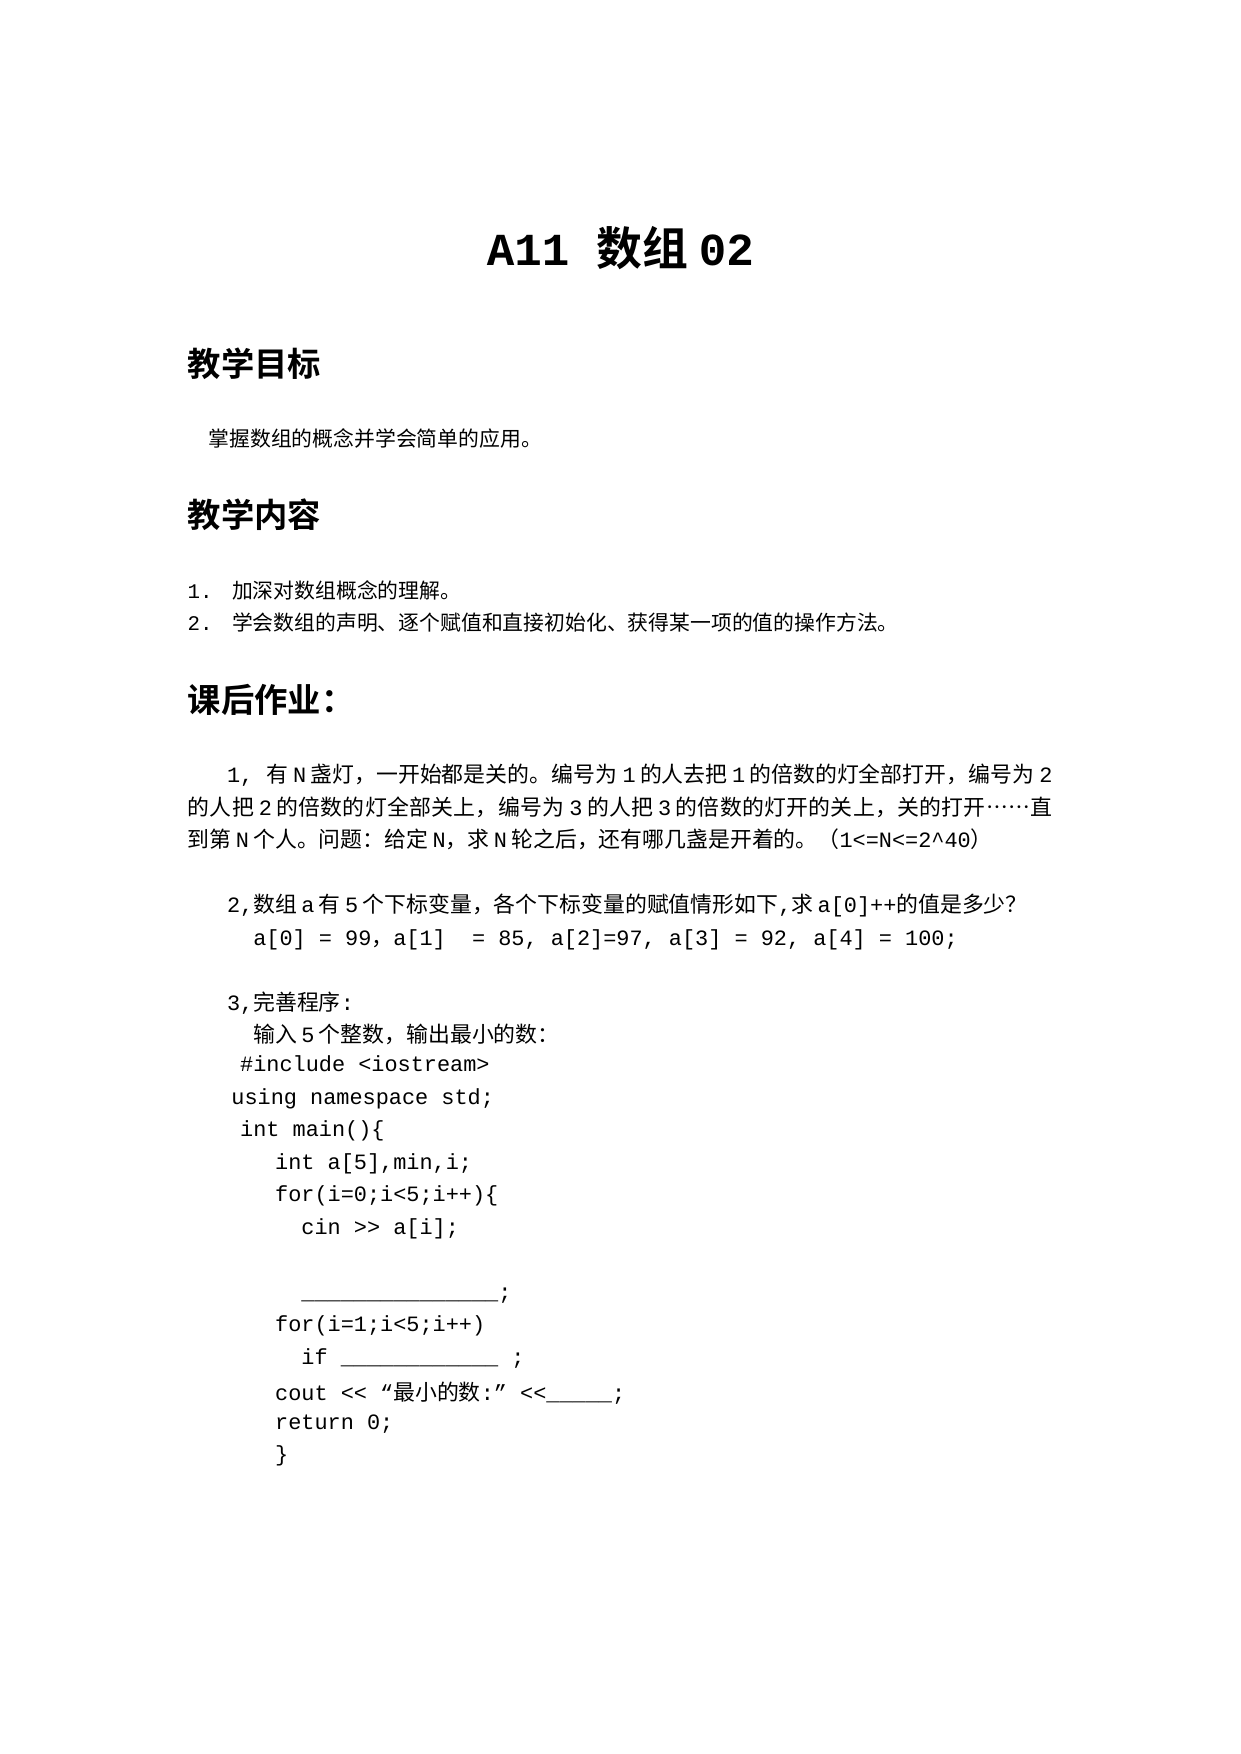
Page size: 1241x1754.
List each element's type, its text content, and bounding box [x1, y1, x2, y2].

subtitle 教学内容 [187, 481, 1053, 546]
list 加深对数组概念的理解。 [187, 573, 1053, 606]
subtitle 教学目标 [187, 329, 1053, 394]
subtitle A11 数组 02 [187, 197, 1053, 295]
text 掌握数组的概念并学会简单的应用。 [187, 421, 1053, 454]
text 2,数组a有5个下标变量，各个下标变量的赋值情形如下,求a[0]++的值是多少？ a[0] = 99，a[1] = 85, a[2]=97, a[3] = 92, a[4] = 100; 3,完善程序: 输入5个整数，输出最小的数： #include <iostream> [187, 855, 1053, 1082]
subtitle 课后作业： [187, 665, 1053, 730]
list 学会数组的声明、逐个赋值和直接初始化、获得某一项的值的操作方法。 [187, 606, 1053, 638]
text using namespace std; [187, 1082, 1053, 1115]
text int main(){ int a[5],min,i; for(i=0;i<5;i++){ cin >> a[i]; _______________; for(i=1;i<5;i++) if ____________ ; cout << “最小的数:” <<_____; return 0; } [187, 1115, 1053, 1472]
text 1, 有N盏灯，一开始都是关的。编号为1的人去把1的倍数的灯全部打开，编号为2的人把2的倍数的灯全部关上，编号为3的人把3的倍数的灯开的关上，关的打开……直到第N个人。问题：给定N，求N轮之后，还有哪几盏是开着的。（1<=N<=2^40） [187, 757, 1053, 855]
